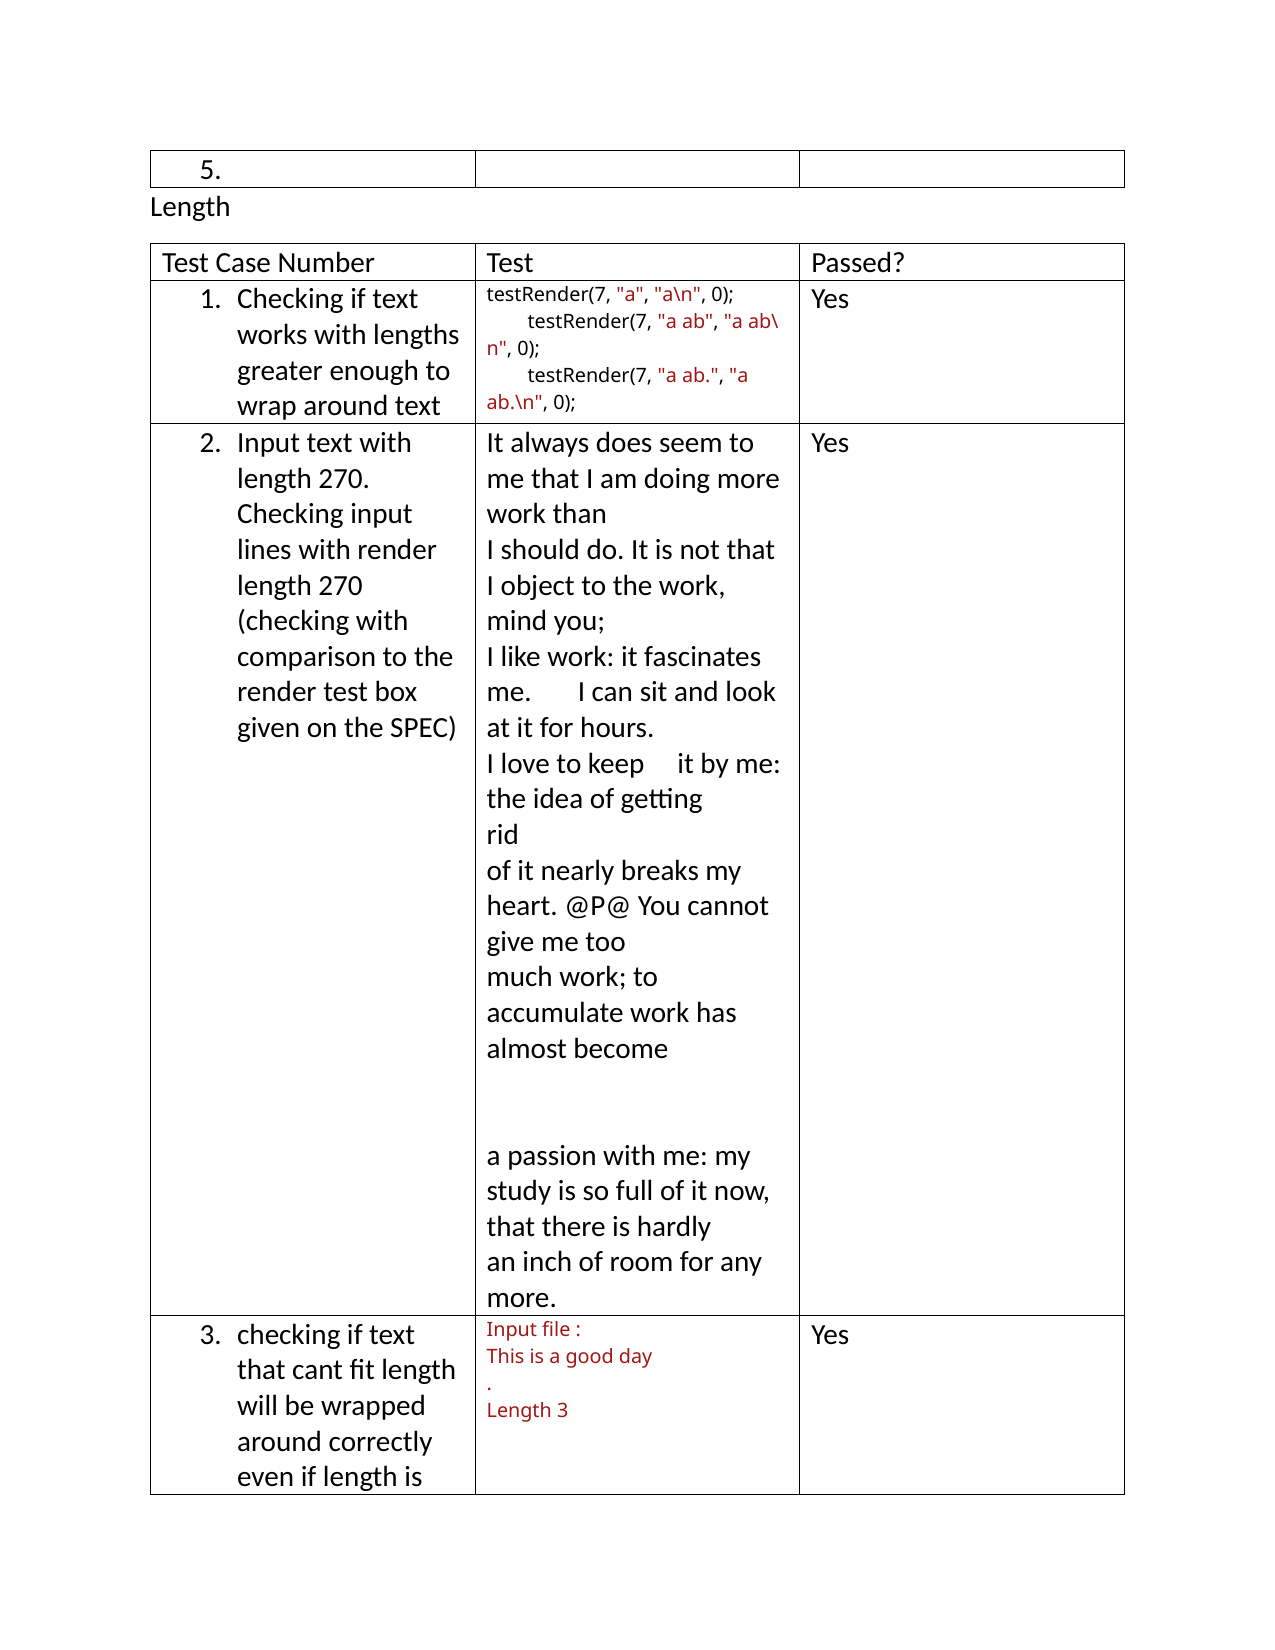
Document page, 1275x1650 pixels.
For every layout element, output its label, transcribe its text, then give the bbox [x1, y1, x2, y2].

table_cell Yes [800, 1316, 1124, 1494]
table_cell Yes [800, 281, 1124, 423]
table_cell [151, 1316, 475, 1494]
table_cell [476, 1316, 799, 1494]
table_cell It always does seem to me that I am doing more work than I should do. It is not that I object to the work, mind you; I like work: it fascinates me. I can sit and look at it for hours. I love to keep it by me: the idea of getting rid of it nearly breaks my heart. @P@ You cannot give me too much work; to accumulate work has almost become a passion with me: my study is so full of it now, that there is hardly an inch of room for any more. [476, 424, 799, 1315]
text Length [150, 188, 1125, 223]
table_header Test Case Number [151, 244, 475, 279]
table_cell [151, 151, 475, 187]
table_cell testRender(7, "a", "a\n", 0); testRender(7, "a ab", "a ab\n", 0); testRender(7, "a ab.", "a ab.\n", 0); [476, 281, 799, 423]
table_header Passed? [800, 244, 1124, 279]
table_cell [476, 151, 799, 187]
table_cell [800, 151, 1124, 187]
table_header Test [476, 244, 799, 279]
table_cell Yes [800, 424, 1124, 1315]
table_cell Input text with length 270. Checking input lines with render length 270 (checking with comparison to the render test box given on the SPEC) [151, 424, 475, 1315]
table_cell Checking if text works with lengths greater enough to wrap around text [151, 281, 475, 423]
